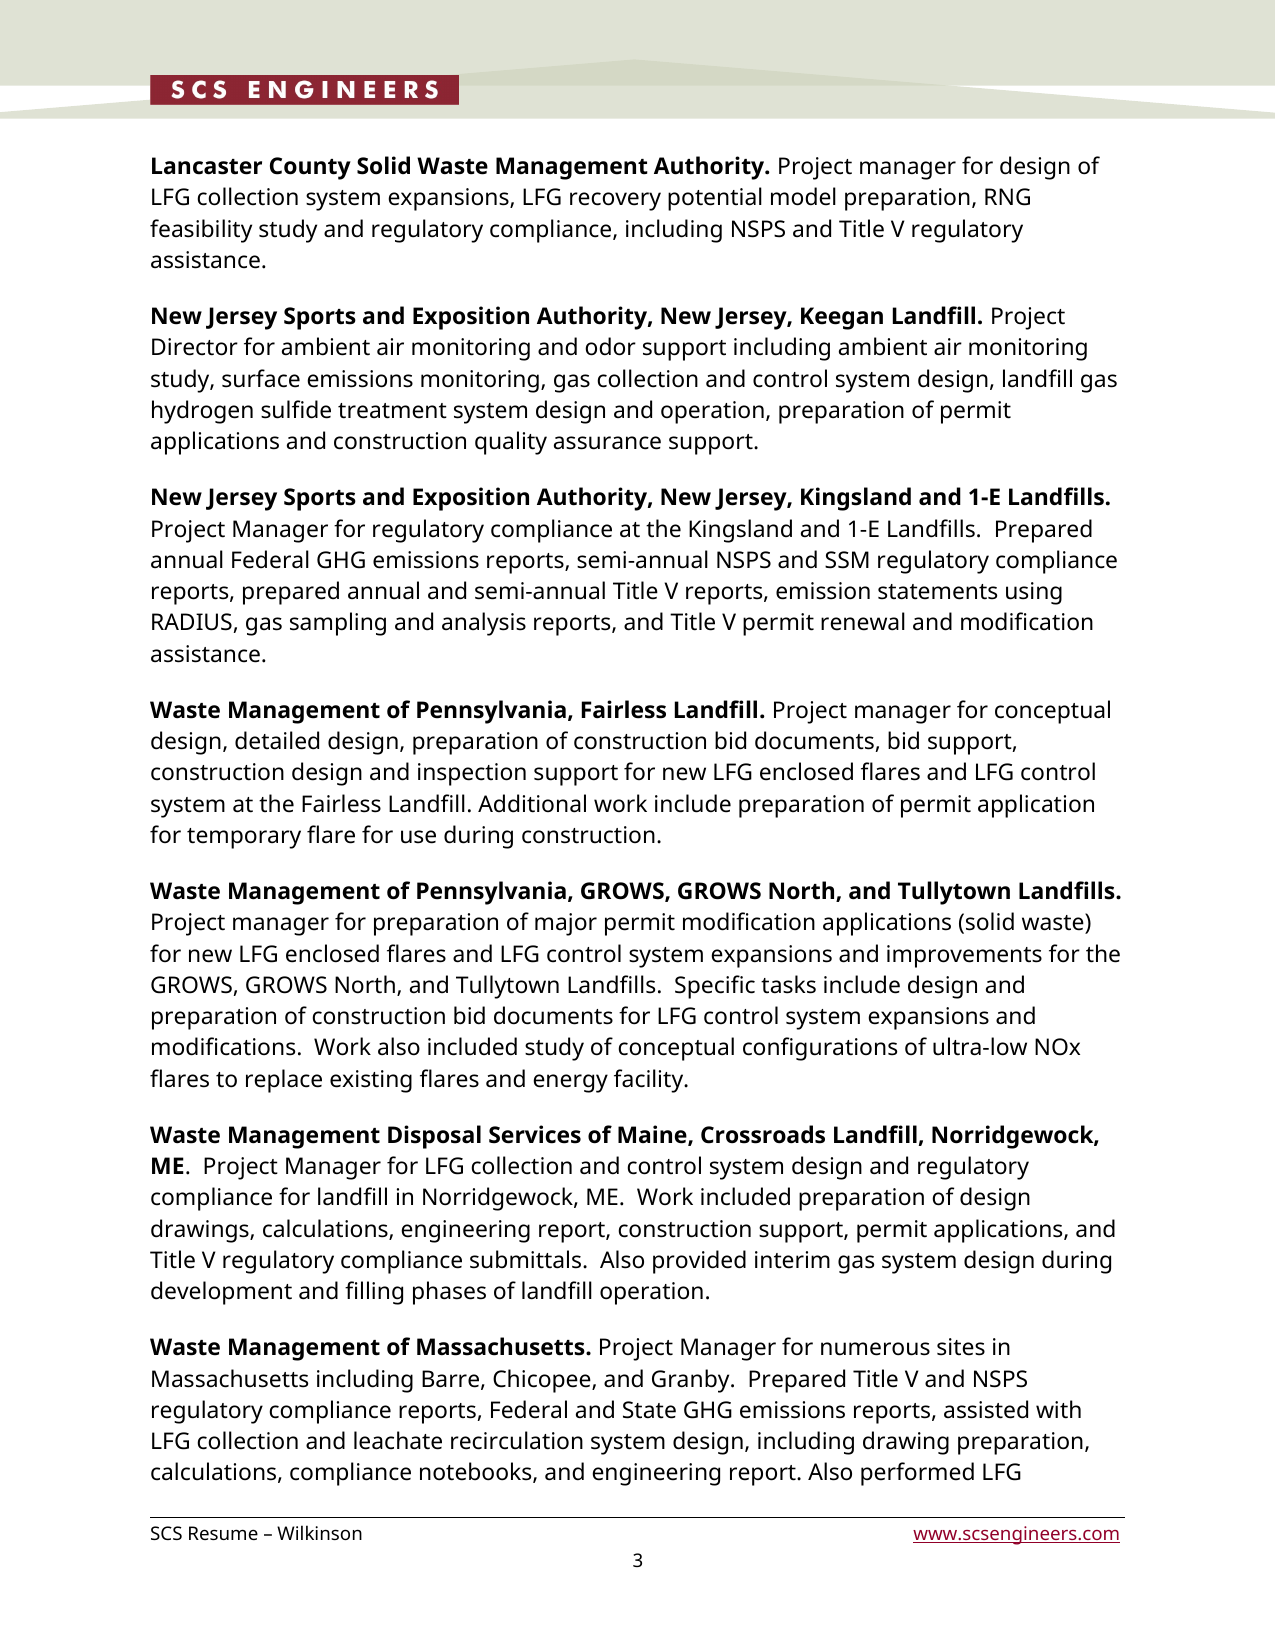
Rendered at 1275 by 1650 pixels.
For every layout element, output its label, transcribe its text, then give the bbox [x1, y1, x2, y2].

picture [150, 75, 459, 105]
text New Jersey Sports and Exposition Authority, New Jersey, Kingsland and 1-E Landfills. Project Manager for regulatory compliance at the Kingsland and 1-E Landfills. Prepared annual Federal GHG emissions reports, semi-annual NSPS and SSM regulatory compliance reports, prepared annual and semi-annual Title V reports, emission statements using RADIUS, gas sampling and analysis reports, and Title V permit renewal and modification assistance. [150, 481, 1125, 669]
text Lancaster County Solid Waste Management Authority. Project manager for design of LFG collection system expansions, LFG recovery potential model preparation, RNG feasibility study and regulatory compliance, including NSPS and Title V regulatory assistance. [150, 150, 1125, 275]
text Waste Management of Pennsylvania, Fairless Landfill. Project manager for conceptual design, detailed design, preparation of construction bid documents, bid support, construction design and inspection support for new LFG enclosed flares and LFG control system at the Fairless Landfill. Additional work include preparation of permit application for temporary flare for use during construction. [150, 694, 1125, 850]
text Waste Management Disposal Services of Maine, Crossroads Landfill, Norridgewock, ME. Project Manager for LFG collection and control system design and regulatory compliance for landfill in Norridgewock, ME. Work included preparation of design drawings, calculations, engineering report, construction support, permit applications, and Title V regulatory compliance submittals. Also provided interim gas system design during development and filling phases of landfill operation. [150, 1119, 1125, 1306]
text Waste Management of Pennsylvania, GROWS, GROWS North, and Tullytown Landfills. Project manager for preparation of major permit modification applications (solid waste) for new LFG enclosed flares and LFG control system expansions and improvements for the GROWS, GROWS North, and Tullytown Landfills. Specific tasks include design and preparation of construction bid documents for LFG control system expansions and modifications. Work also included study of conceptual configurations of ultra-low NOx flares to replace existing flares and energy facility. [150, 875, 1125, 1094]
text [150, 1331, 1125, 1487]
text New Jersey Sports and Exposition Authority, New Jersey, Keegan Landfill. Project Director for ambient air monitoring and odor support including ambient air monitoring study, surface emissions monitoring, gas collection and control system design, landfill gas hydrogen sulfide treatment system design and operation, preparation of permit applications and construction quality assurance support. [150, 300, 1125, 456]
